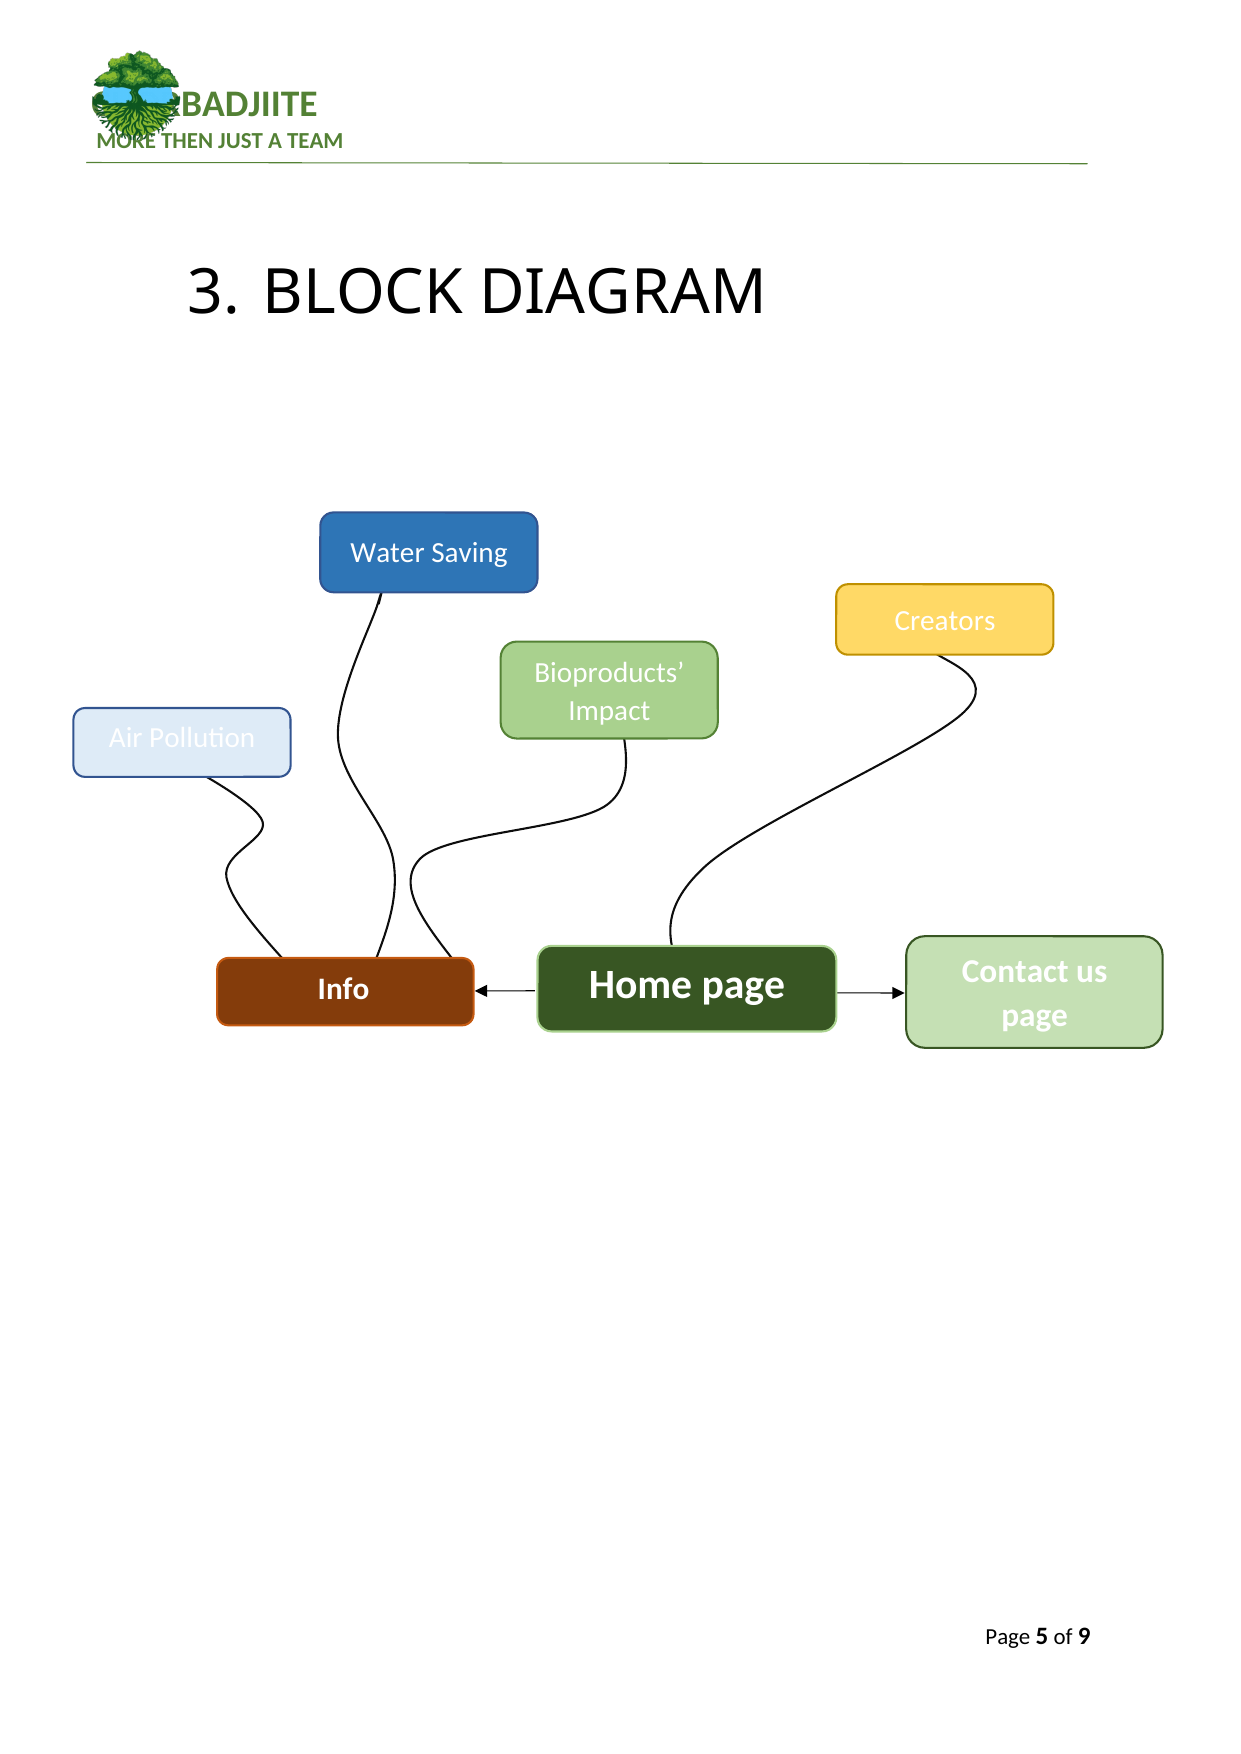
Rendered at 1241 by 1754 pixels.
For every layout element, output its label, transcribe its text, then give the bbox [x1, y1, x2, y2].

subtitle Block diagram [187, 246, 1090, 332]
picture [84, 45, 185, 143]
